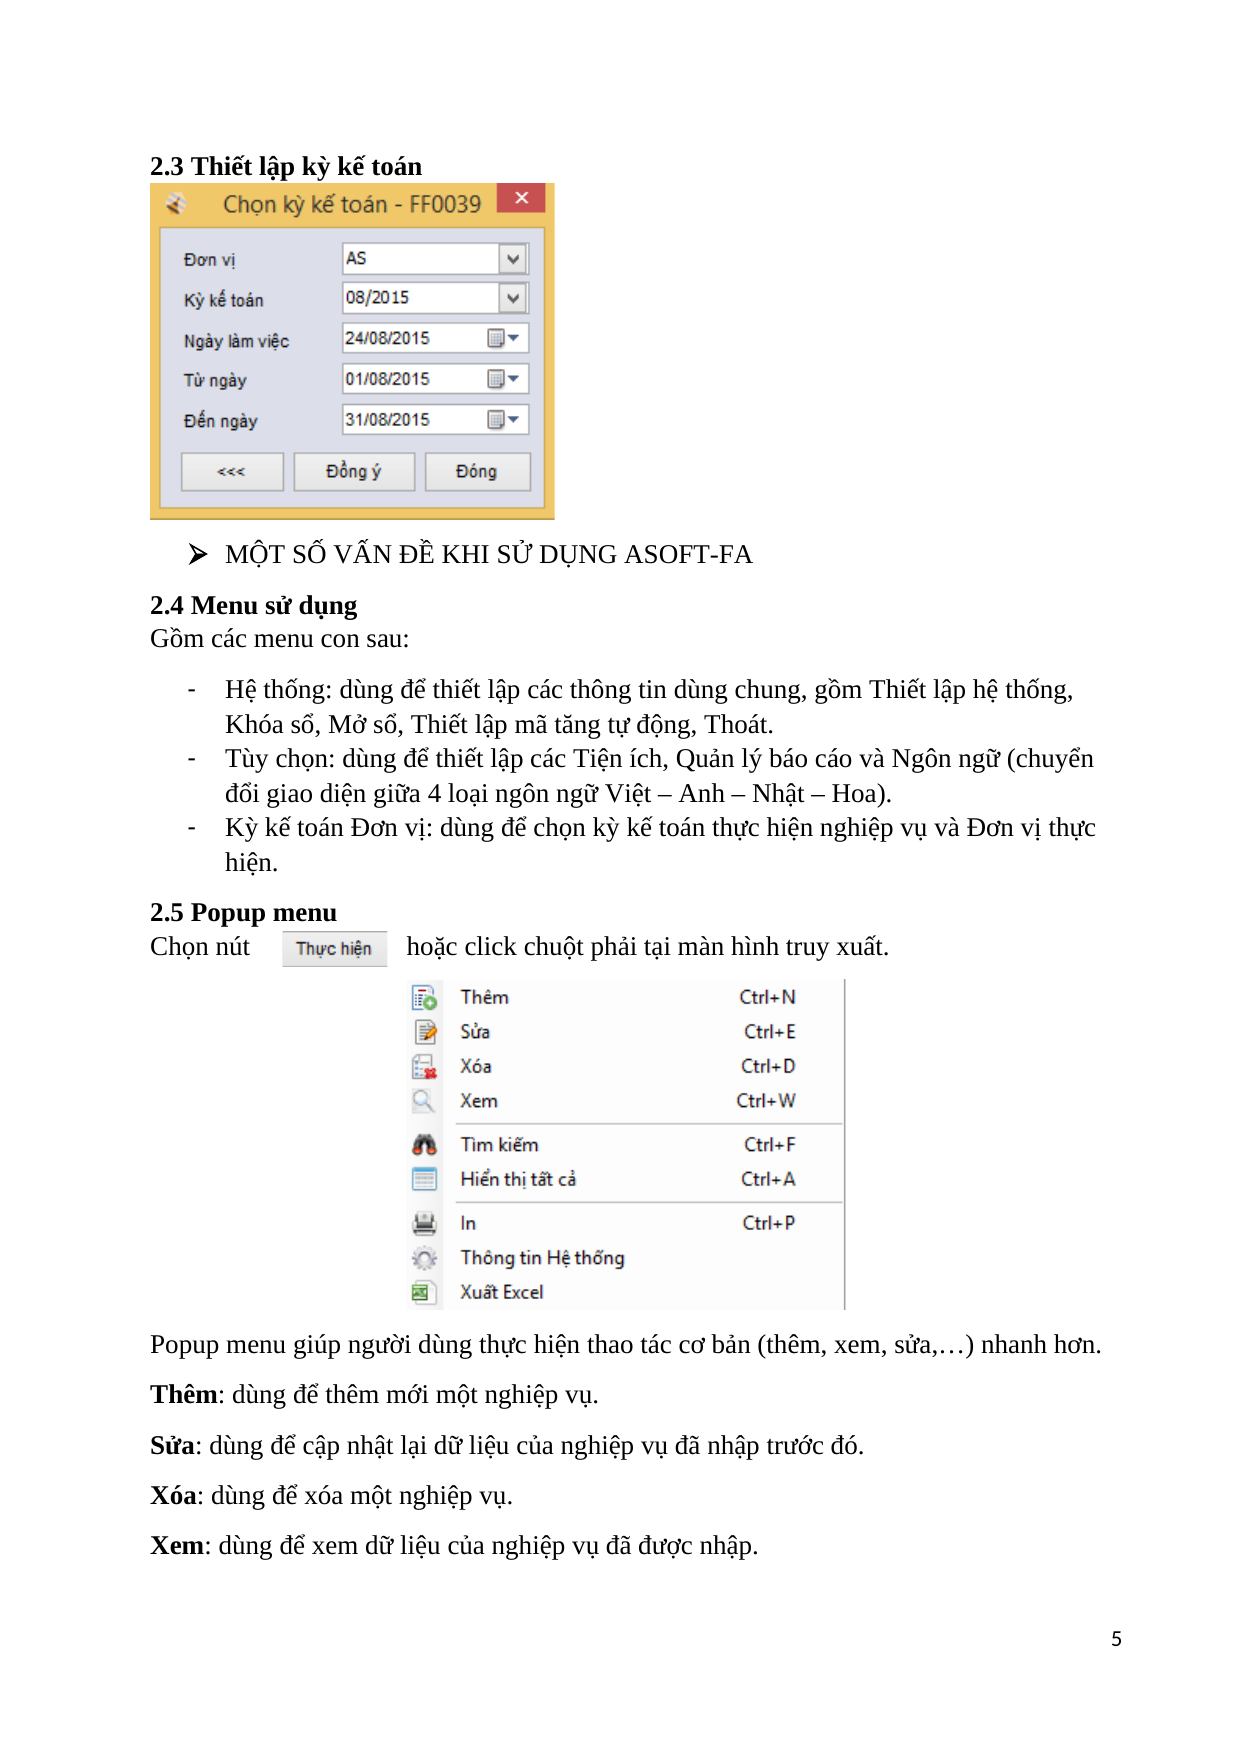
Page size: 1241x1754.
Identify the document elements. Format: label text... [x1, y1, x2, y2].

list MỘT SỐ VẤN ĐỀ KHI SỬ DỤNG ASOFT-FA [187, 538, 1122, 569]
text Gồm các menu con sau: [150, 622, 1122, 653]
text Xóa: dùng để xóa một nghiệp vụ. [150, 1479, 1122, 1510]
picture [406, 979, 846, 1310]
subtitle 2.5 Popup menu [150, 896, 1122, 927]
list Kỳ kế toán Đơn vị: dùng để chọn kỳ kế toán thực hiện nghiệp vụ và Đơn vị thực hiện. [187, 810, 1122, 877]
list Hệ thống: dùng để thiết lập các thông tin dùng chung, gồm Thiết lập hệ thống, Khóa sổ, Mở sổ, Thiết lập mã tăng tự động, Thoát. [187, 672, 1122, 739]
text Sửa: dùng để cập nhật lại dữ liệu của nghiệp vụ đã nhập trước đó. [150, 1429, 1122, 1460]
list Tùy chọn: dùng để thiết lập các Tiện ích, Quản lý báo cáo và Ngôn ngữ (chuyển đổi giao diện giữa 4 loại ngôn ngữ Việt – Anh – Nhật – Hoa). [187, 741, 1122, 808]
text Xem: dùng để xem dữ liệu của nghiệp vụ đã được nhập. [150, 1529, 1122, 1560]
subtitle 2.3 Thiết lập kỳ kế toán [150, 150, 1122, 181]
picture [281, 931, 388, 967]
picture [150, 183, 555, 520]
text Chọn nút hoặc click chuột phải tại màn hình truy xuất. [150, 929, 1122, 961]
subtitle 2.4 Menu sử dụng [150, 589, 1122, 620]
text Popup menu giúp người dùng thực hiện thao tác cơ bản (thêm, xem, sửa,…) nhanh hơn. [150, 1328, 1122, 1359]
text Thêm: dùng để thêm mới một nghiệp vụ. [150, 1378, 1122, 1410]
